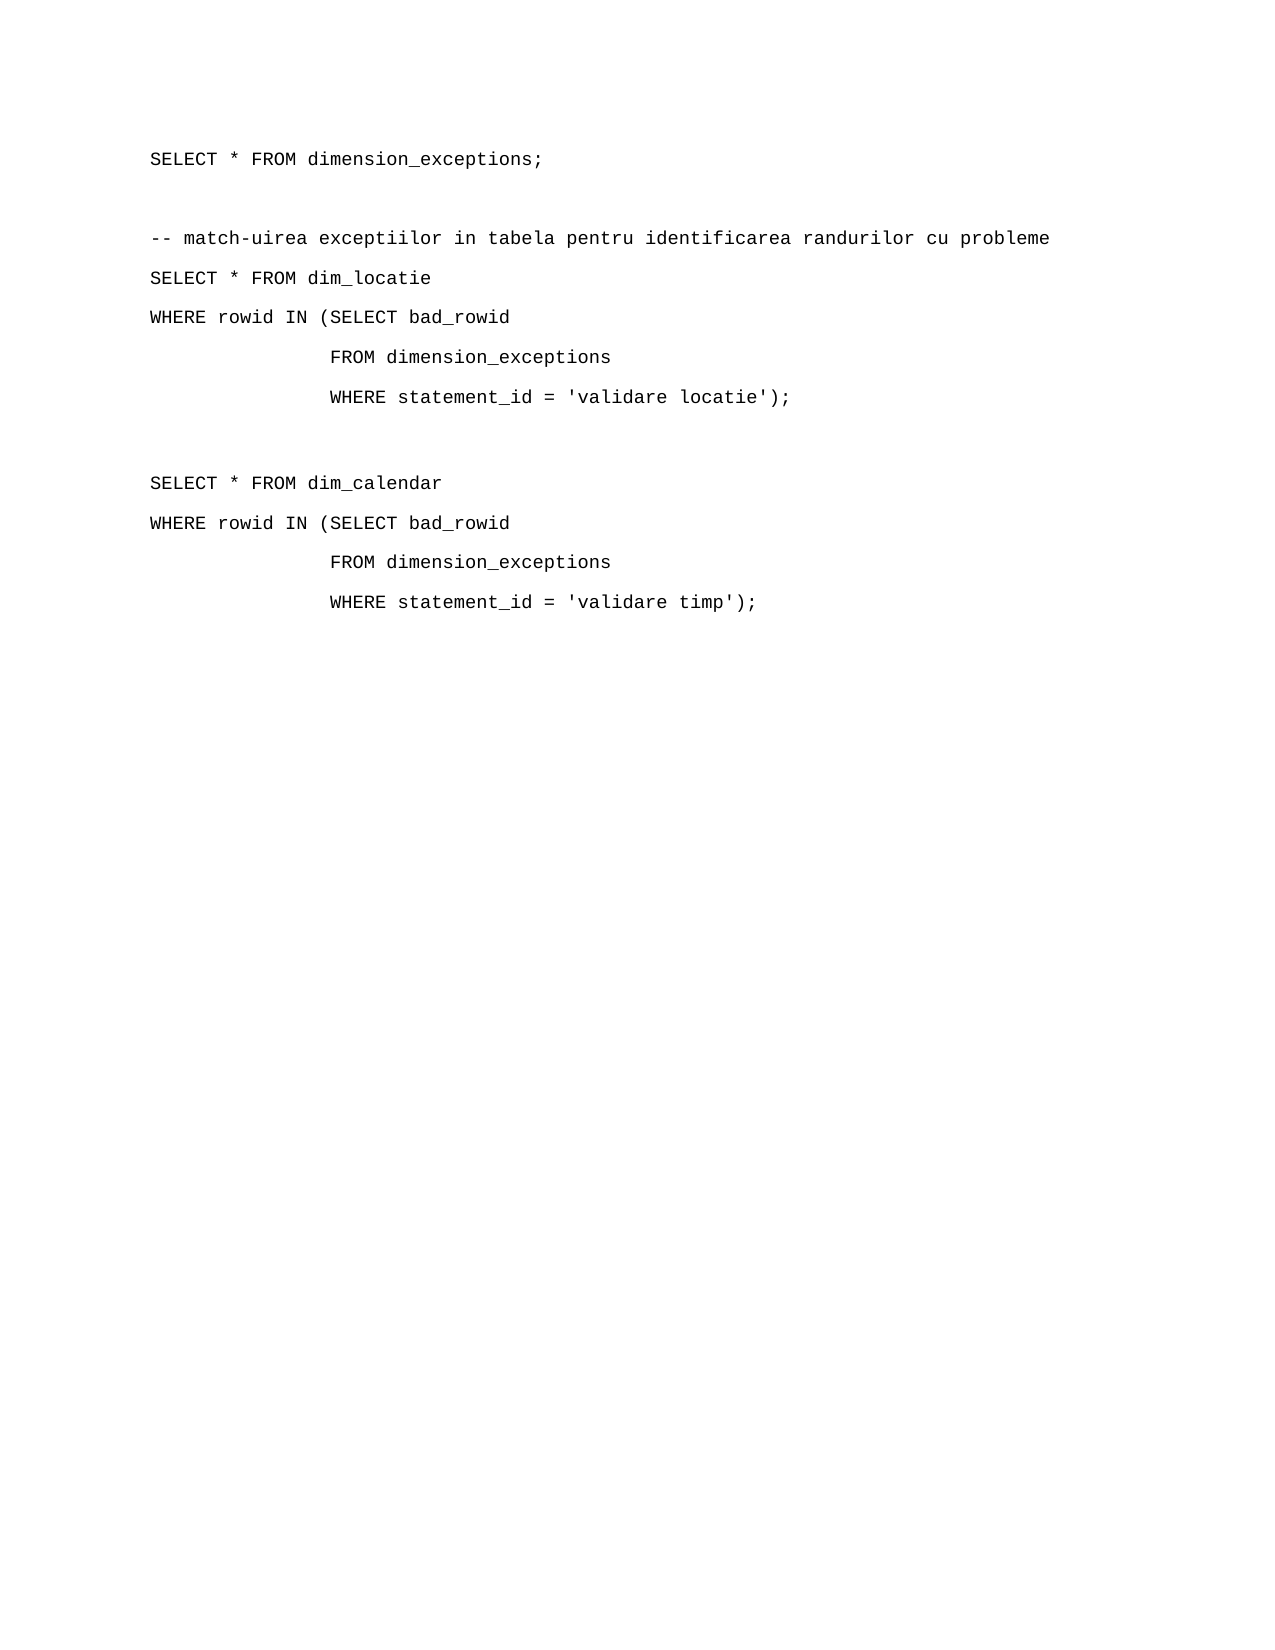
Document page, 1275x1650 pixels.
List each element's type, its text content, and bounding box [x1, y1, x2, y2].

text SELECT * FROM dimension_exceptions; [150, 150, 1125, 171]
text WHERE statement_id = 'validare timp'); [150, 593, 1125, 614]
text FROM dimension_exceptions [150, 348, 1125, 369]
text WHERE rowid IN (SELECT bad_rowid [150, 308, 1125, 329]
text WHERE statement_id = 'validare locatie'); [150, 387, 1125, 409]
text WHERE rowid IN (SELECT bad_rowid [150, 513, 1125, 535]
text SELECT * FROM dim_locatie [150, 269, 1125, 290]
text -- match-uirea exceptiilor in tabela pentru identificarea randurilor cu probleme [150, 229, 1125, 250]
text SELECT * FROM dim_calendar [150, 474, 1125, 495]
text FROM dimension_exceptions [150, 553, 1125, 574]
